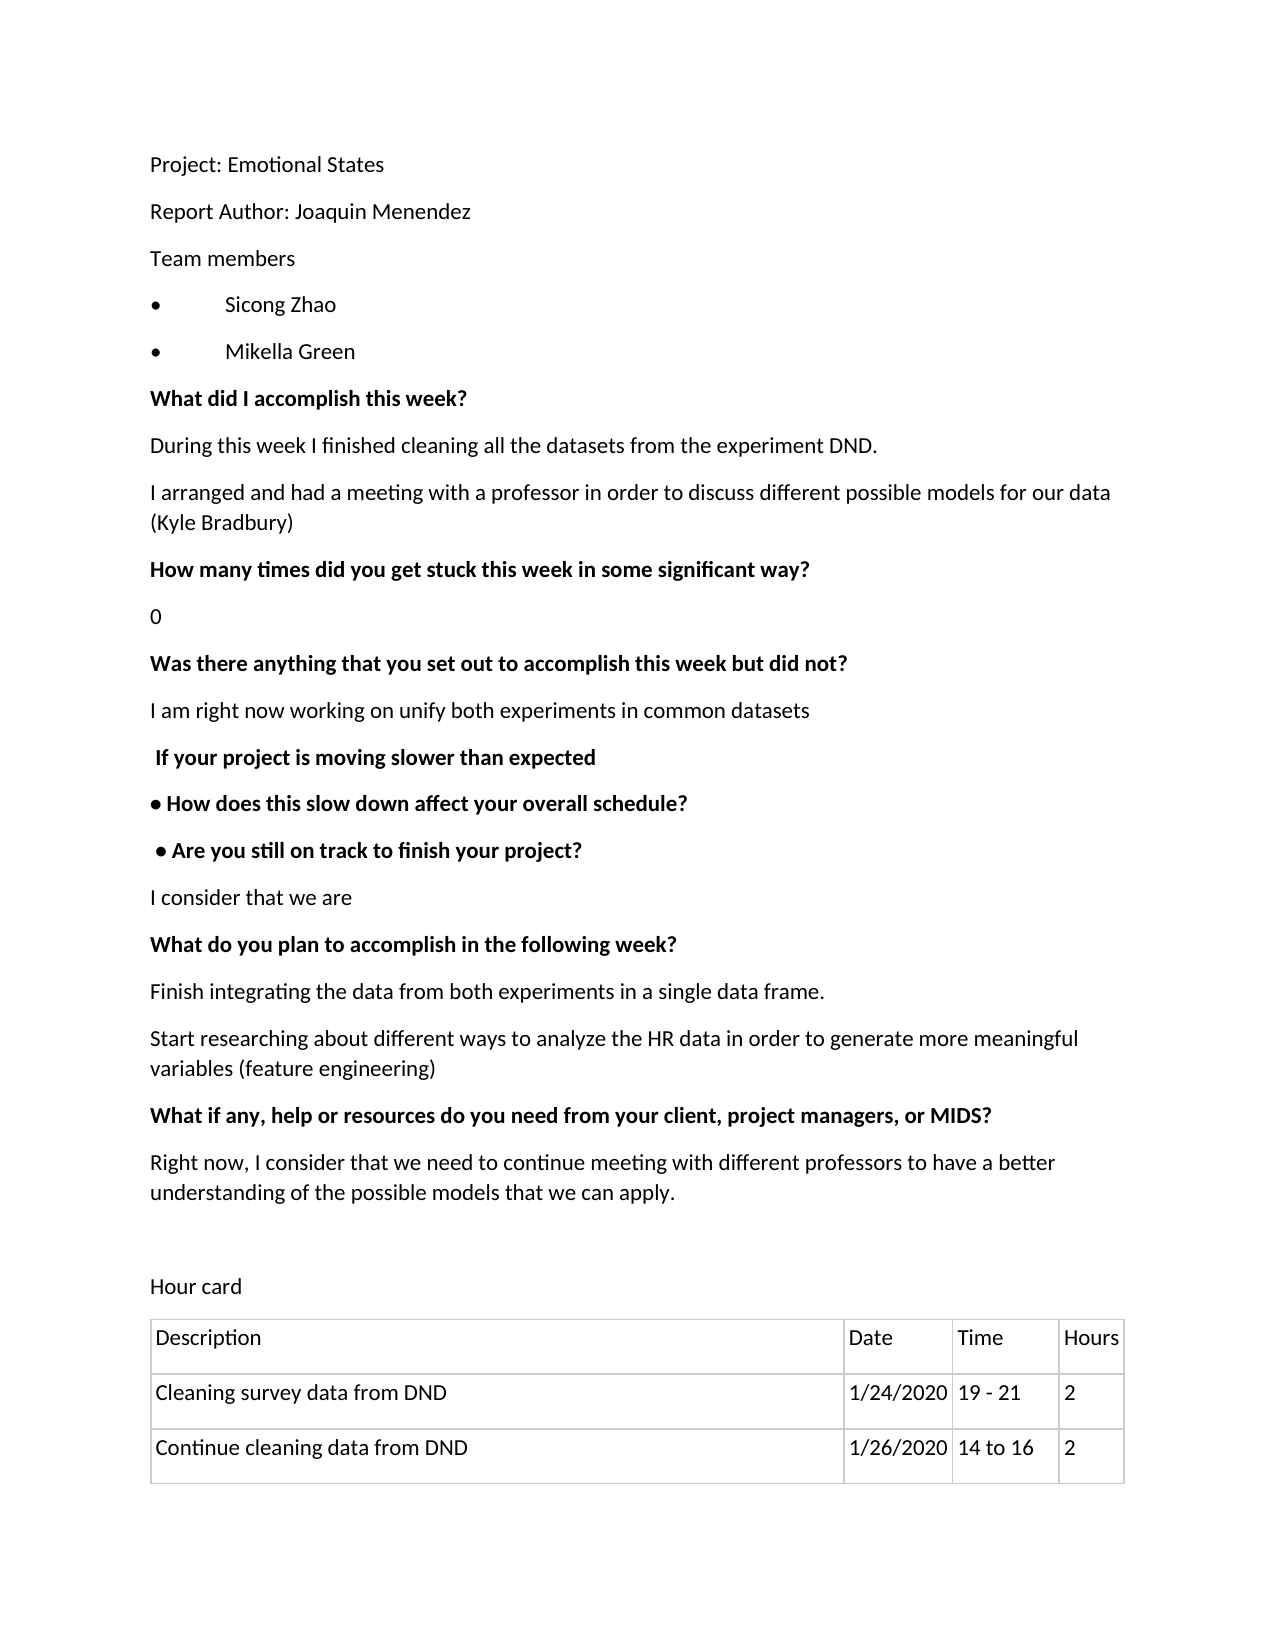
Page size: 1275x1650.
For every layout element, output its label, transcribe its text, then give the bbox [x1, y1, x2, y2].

text Team members [150, 244, 1125, 272]
table_cell 19 - 21 [953, 1375, 1058, 1428]
table_cell 1/24/2020 [845, 1375, 952, 1428]
text • How does this slow down affect your overall schedule? [150, 789, 1125, 818]
table_header Time [953, 1320, 1058, 1373]
text Finish integrating the data from both experiments in a single data frame. [150, 977, 1125, 1005]
table_header Hours [1060, 1320, 1123, 1373]
text • Are you still on track to finish your project? [150, 836, 1125, 864]
table_cell 2 [1060, 1375, 1123, 1428]
text I consider that we are [150, 883, 1125, 911]
table_cell 14 to 16 [953, 1430, 1058, 1482]
table_cell 1/26/2020 [845, 1430, 952, 1482]
text Project: Emotional States [150, 150, 1125, 178]
text Hour card [150, 1272, 1125, 1300]
text I am right now working on unify both experiments in common datasets [150, 696, 1125, 724]
text Report Author: Joaquin Menendez [150, 197, 1125, 225]
text What if any, help or resources do you need from your client, project managers, or MIDS? [150, 1101, 1125, 1129]
text 0 [150, 602, 1125, 630]
text Right now, I consider that we need to continue meeting with different professors to have a better understanding of the possible models that we can apply. [150, 1148, 1125, 1206]
text If your project is moving slower than expected [150, 743, 1125, 771]
text I arranged and had a meeting with a professor in order to discuss different possible models for our data (Kyle Bradbury) [150, 478, 1125, 536]
text Was there anything that you set out to accomplish this week but did not? [150, 649, 1125, 677]
table_header Date [845, 1320, 952, 1373]
text Start researching about different ways to analyze the HR data in order to generate more meaningful variables (feature engineering) [150, 1024, 1125, 1082]
table_cell 2 [1060, 1430, 1123, 1482]
table_header Description [152, 1320, 843, 1373]
table_cell Cleaning survey data from DND [152, 1375, 843, 1428]
text What did I accomplish this week? [150, 384, 1125, 412]
text • Sicong Zhao [150, 291, 1125, 319]
text What do you plan to accomplish in the following week? [150, 930, 1125, 958]
table_cell Continue cleaning data from DND [152, 1430, 843, 1482]
text How many times did you get stuck this week in some significant way? [150, 555, 1125, 583]
text During this week I finished cleaning all the datasets from the experiment DND. [150, 431, 1125, 459]
text • Mikella Green [150, 337, 1125, 366]
